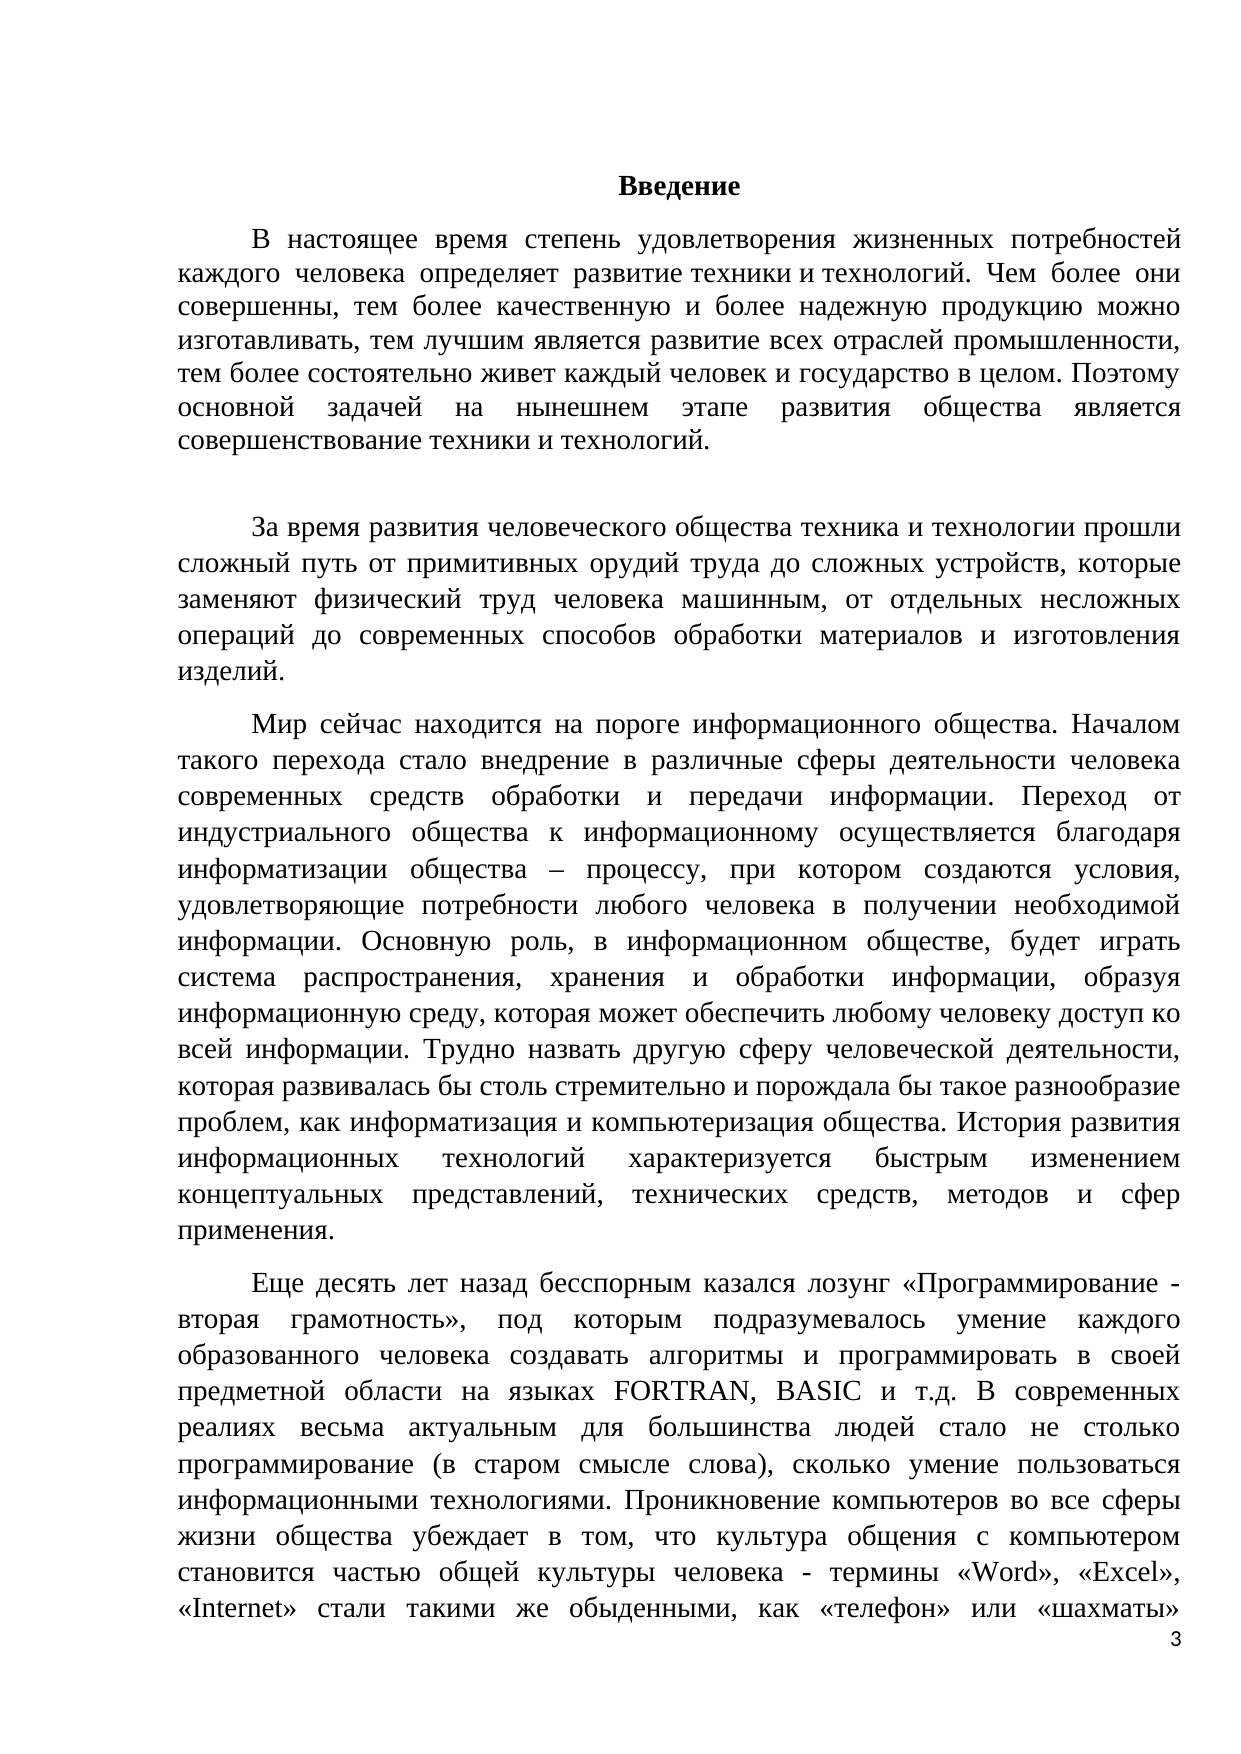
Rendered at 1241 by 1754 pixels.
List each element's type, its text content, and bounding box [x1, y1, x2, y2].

text За время развития человеческого общества техника и технологии прошли сложный путь от примитивных орудий труда до сложных устройств, которые заменяют физический труд человека машинным, от отдельных несложных операций до современных способов обработки материалов и изготовления изделий. [177, 509, 1181, 687]
text В настоящее время степень удовлетворения жизненных потребностей каждого человека определяет развитие техники и технологий. Чем более они совершенны, тем более качественную и более надежную продукцию можно изготавливать, тем лучшим является развитие всех отраслей промышленности, тем более состоятельно живет каждый человек и государство в целом. Поэтому основной задачей на нынешнем этапе развития общества является совершенствование техники и технологий. [177, 221, 1181, 456]
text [177, 1265, 1181, 1624]
text Мир сейчас находится на пороге информационного общества. Началом такого перехода стало внедрение в различные сферы деятельности человека современных средств обработки и передачи информации. Переход от индустриального общества к информационному осуществляется благодаря информатизации общества – процессу, при котором создаются условия, удовлетворяющие потребности любого человека в получении необходимой информации. Основную роль, в информационном обществе, будет играть система распространения, хранения и обработки информации, образуя информационную среду, которая может обеспечить любому человеку доступ ко всей информации. Трудно назвать другую сферу человеческой деятельности, которая развивалась бы столь стремительно и порождала бы такое разнообразие проблем, как информатизация и компьютеризация общества. История развития информационных технологий характеризуется быстрым изменением концептуальных представлений, технических средств, методов и сфер применения. [177, 706, 1181, 1246]
text Введение [177, 168, 1181, 202]
